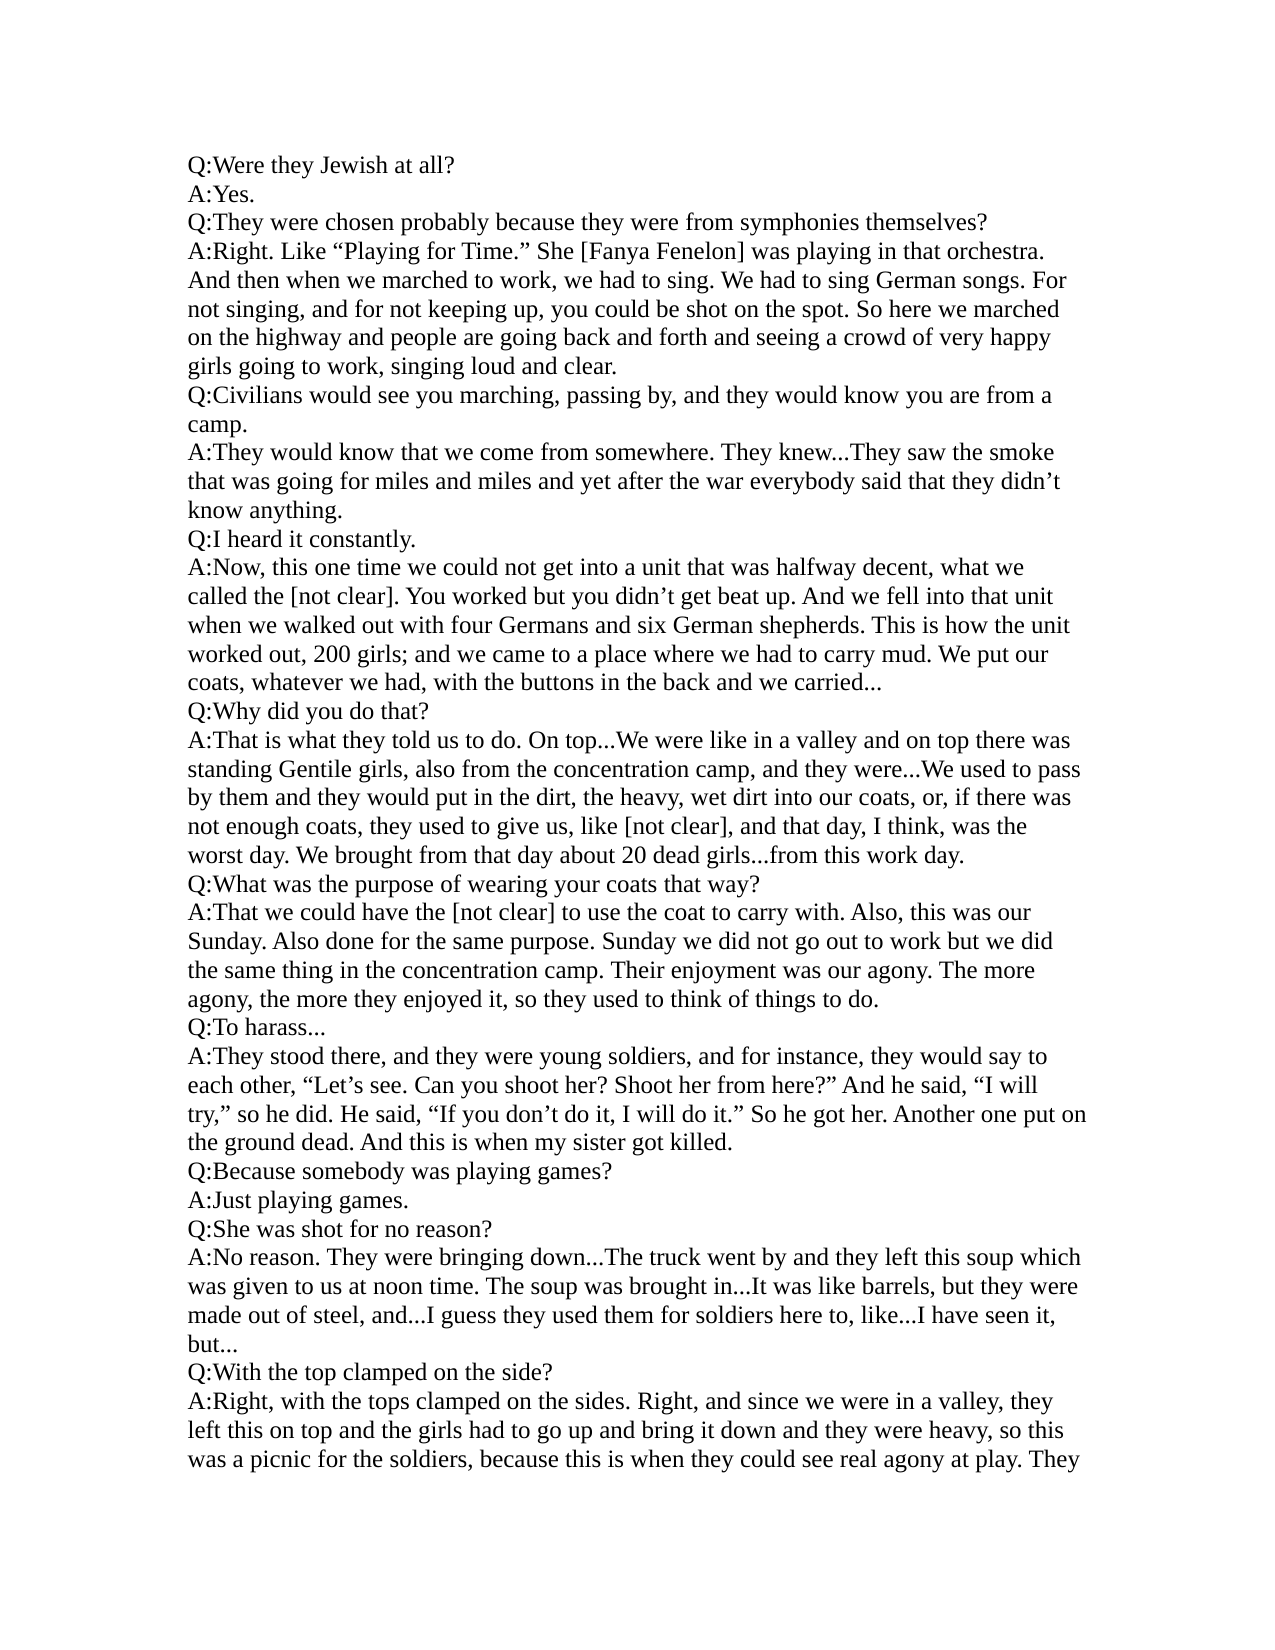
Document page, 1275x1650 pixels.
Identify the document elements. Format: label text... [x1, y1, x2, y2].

text Q:Were they Jewish at all? [187, 150, 1087, 179]
text A:They stood there, and they were young soldiers, and for instance, they would say to each other, “Let’s see. Can you shoot her? Shoot her from here?” And he said, “I will try,” so he did. He said, “If you don’t do it, I will do it.” So he got her. Another one put on the ground dead. And this is when my sister got killed. [187, 1041, 1087, 1156]
text Q:What was the purpose of wearing your coats that way? [187, 869, 1087, 897]
text Q:She was shot for no reason? [187, 1214, 1087, 1242]
text Q:Because somebody was playing games? [187, 1156, 1087, 1185]
text A:No reason. They were bringing down...The truck went by and they left this soup which was given to us at noon time. The soup was brought in...It was like barrels, but they were made out of steel, and...I guess they used them for soldiers here to, like...I have seen it, but... [187, 1242, 1087, 1357]
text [187, 1386, 1087, 1472]
text Q:Civilians would see you marching, passing by, and they would know you are from a camp. [187, 380, 1087, 437]
text Q:Why did you do that? [187, 696, 1087, 725]
text A:Yes. [187, 179, 1087, 207]
text A:That is what they told us to do. On top...We were like in a valley and on top there was standing Gentile girls, also from the concentration camp, and they were...We used to pass by them and they would put in the dirt, the heavy, wet dirt into our coats, or, if there was not enough coats, they used to give us, like [not clear], and that day, I think, was the worst day. We brought from that day about 20 dead girls...from this work day. [187, 725, 1087, 869]
text A:Just playing games. [187, 1185, 1087, 1214]
text A:Now, this one time we could not get into a unit that was halfway decent, what we called the [not clear]. You worked but you didn’t get beat up. And we fell into that unit when we walked out with four Germans and six German shepherds. This is how the unit worked out, 200 girls; and we came to a place where we had to carry mud. We put our coats, whatever we had, with the buttons in the back and we carried... [187, 552, 1087, 696]
text A:Right. Like “Playing for Time.” She [Fanya Fenelon] was playing in that orchestra. And then when we marched to work, we had to sing. We had to sing German songs. For not singing, and for not keeping up, you could be shot on the spot. So here we marched on the highway and people are going back and forth and seeing a crowd of very happy girls going to work, singing loud and clear. [187, 236, 1087, 380]
text Q:I heard it constantly. [187, 524, 1087, 552]
text Q:With the top clamped on the side? [187, 1357, 1087, 1386]
text Q:They were chosen probably because they were from symphonies themselves? [187, 207, 1087, 236]
text Q:To harass... [187, 1012, 1087, 1041]
text A:They would know that we come from somewhere. They knew...They saw the smoke that was going for miles and miles and yet after the war everybody said that they didn’t know anything. [187, 437, 1087, 524]
text A:That we could have the [not clear] to use the coat to carry with. Also, this was our Sunday. Also done for the same purpose. Sunday we did not go out to work but we did the same thing in the concentration camp. Their enjoyment was our agony. The more agony, the more they enjoyed it, so they used to think of things to do. [187, 897, 1087, 1012]
